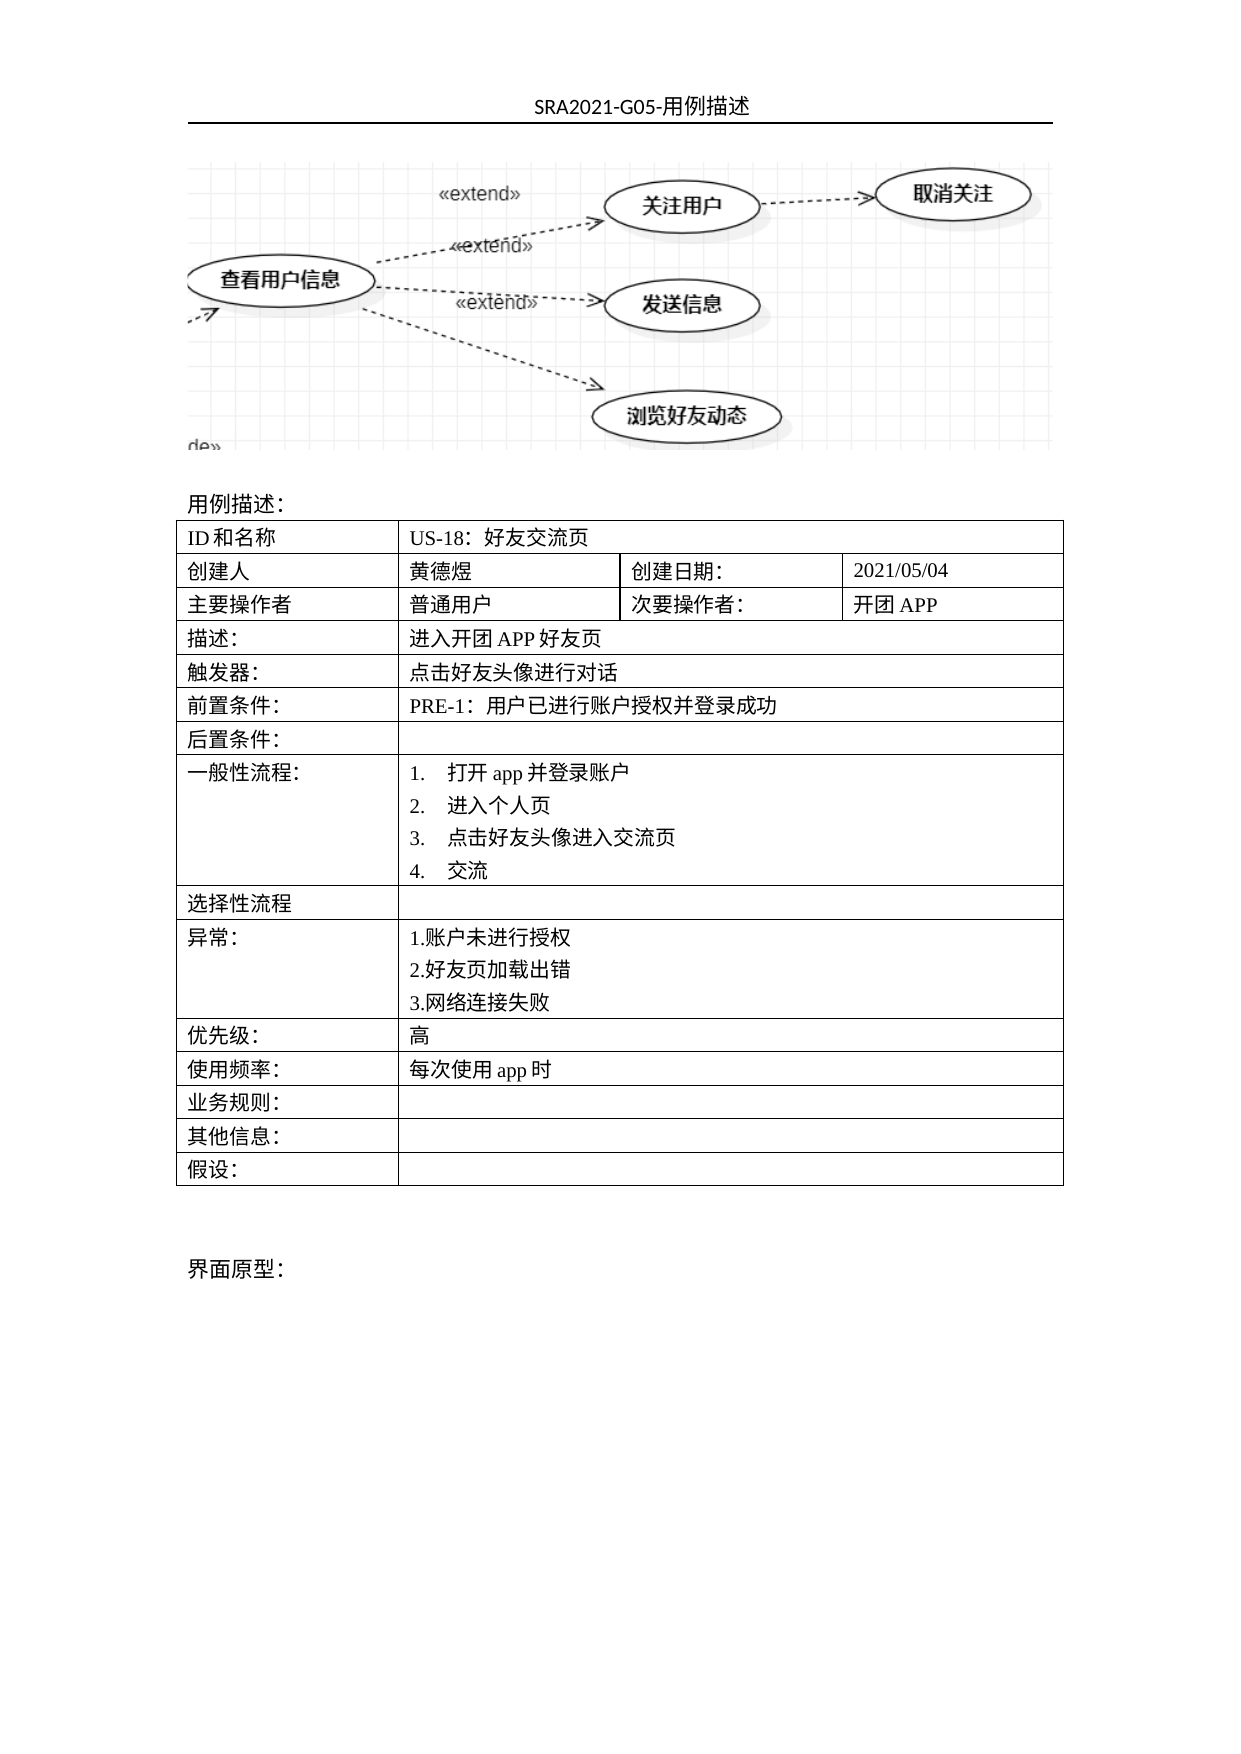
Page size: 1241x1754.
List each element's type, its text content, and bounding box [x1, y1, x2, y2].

table_cell 假设： [177, 1153, 398, 1185]
table_cell 主要操作者 [177, 588, 398, 620]
table_cell 业务规则： [177, 1086, 398, 1118]
table_cell 次要操作者： [621, 588, 842, 620]
table_cell 优先级： [177, 1019, 398, 1051]
table_cell [399, 1086, 1063, 1118]
table_header ID和名称 [177, 521, 398, 553]
table_cell [399, 1153, 1063, 1185]
table_cell 高 [399, 1019, 1063, 1051]
table_cell 2021/05/04 [843, 554, 1063, 587]
table_cell 创建日期： [621, 554, 842, 587]
table_cell 后置条件： [177, 722, 398, 754]
table_cell PRE-1：用户已进行账户授权并登录成功 [399, 688, 1063, 721]
table_cell 进入开团APP好友页 [399, 621, 1063, 654]
table_cell 前置条件： [177, 688, 398, 721]
table_cell 黄德煜 [399, 554, 619, 587]
table_cell 点击好友头像进行对话 [399, 655, 1063, 687]
picture [187, 162, 1053, 450]
text 用例描述： [187, 487, 1053, 519]
table_header US-18：好友交流页 [399, 521, 1063, 553]
table_cell [399, 1119, 1063, 1152]
table_cell 普通用户 [399, 588, 619, 620]
table_cell [399, 722, 1063, 754]
table_cell 打开app并登录账户 进入个人页 点击好友头像进入交流页 交流 [399, 755, 1063, 885]
table_cell 异常： [177, 920, 398, 1017]
text 界面原型： [187, 1251, 1053, 1284]
table_cell 1.账户未进行授权 2.好友页加载出错 3.网络连接失败 [399, 920, 1063, 1017]
table_cell 触发器： [177, 655, 398, 687]
table_cell 每次使用app时 [399, 1052, 1063, 1084]
table_cell 创建人 [177, 554, 398, 587]
table_cell 选择性流程 [177, 886, 398, 919]
table_cell 其他信息： [177, 1119, 398, 1152]
table_cell 一般性流程： [177, 755, 398, 885]
table_cell [399, 886, 1063, 919]
table_cell 描述： [177, 621, 398, 654]
table_cell 开团APP [843, 588, 1063, 620]
table_cell 使用频率： [177, 1052, 398, 1084]
